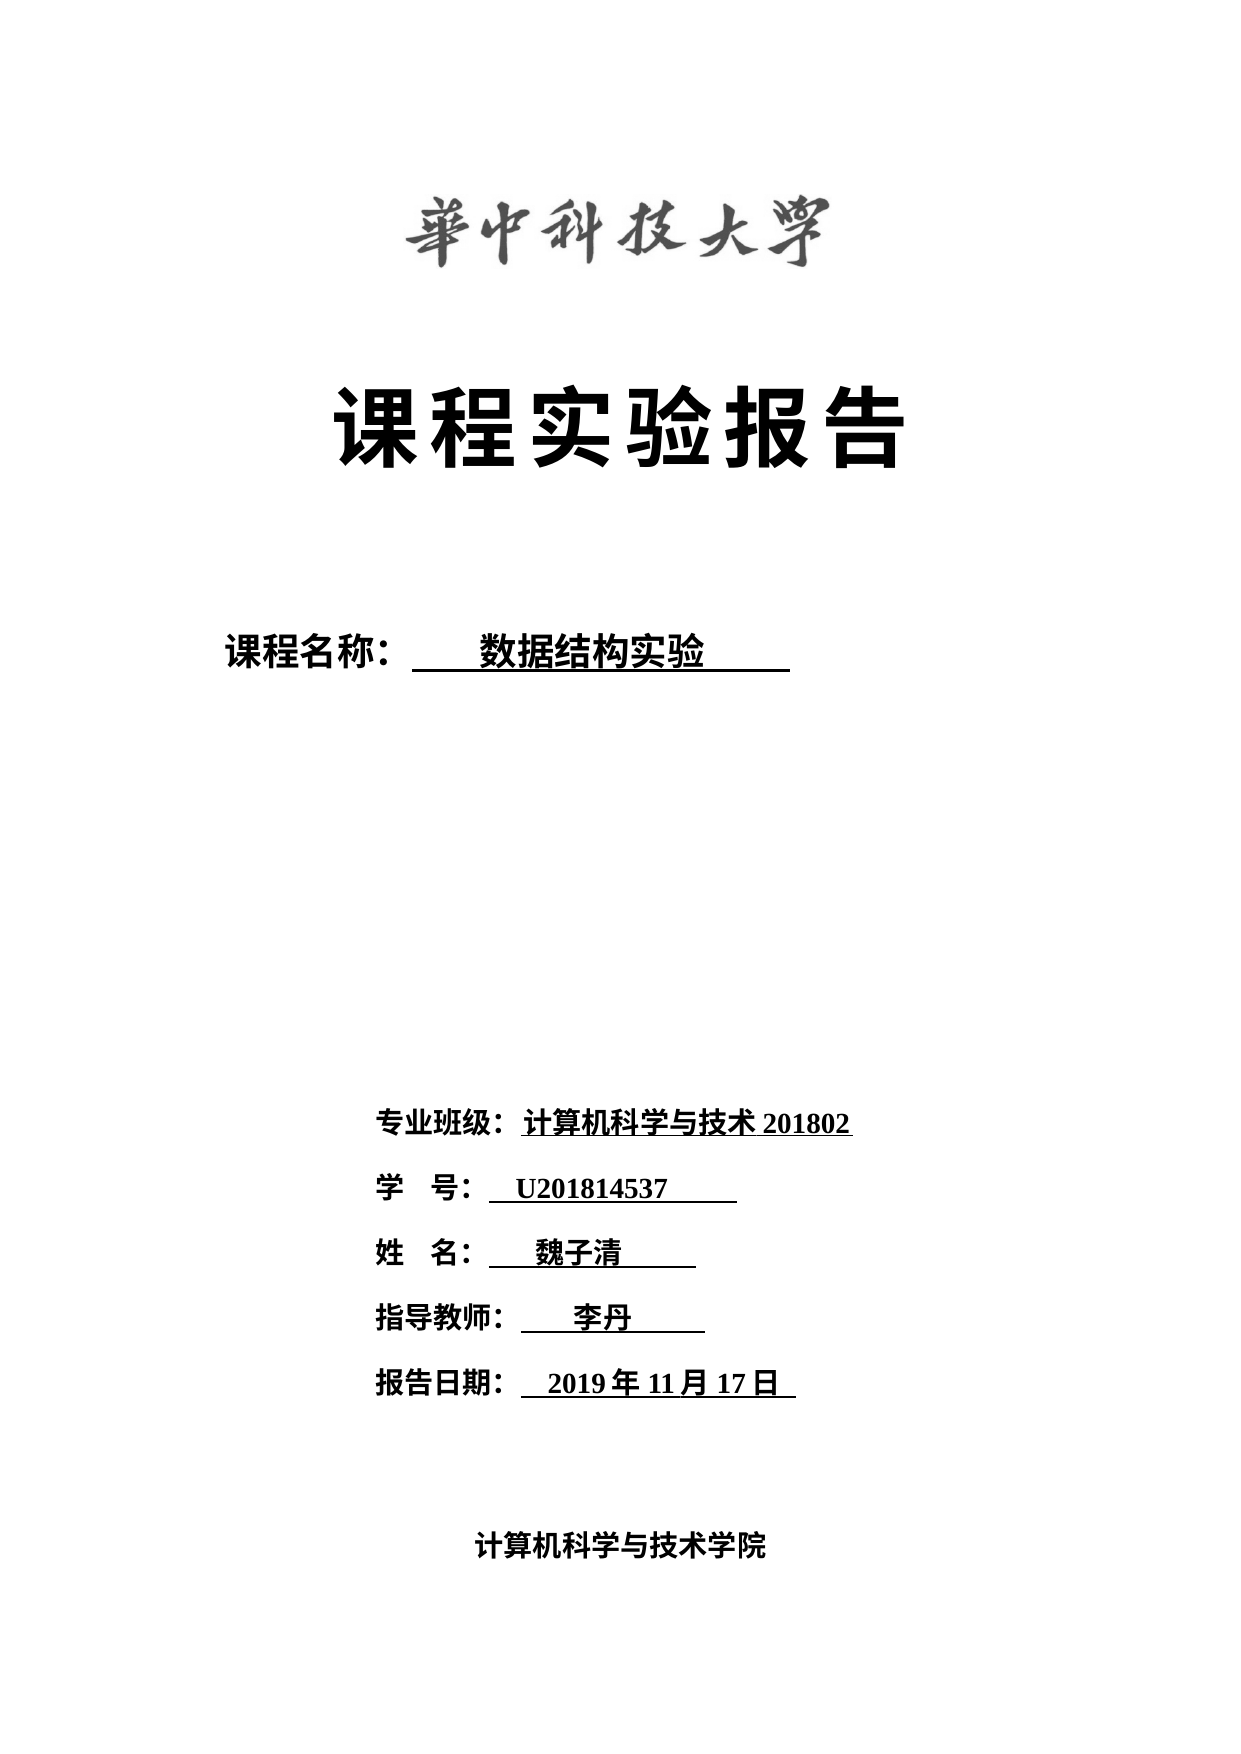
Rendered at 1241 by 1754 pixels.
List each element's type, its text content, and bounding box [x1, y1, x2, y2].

text 报告日期： 2019年 11月 17日 [187, 1348, 1053, 1413]
text 指导教师： 李丹 [187, 1283, 1053, 1348]
text 课 程 实 验 报 告 [187, 357, 1053, 487]
text 专业班级： 计算机科学与技术201802 [187, 1088, 1053, 1153]
text 学 号： U201814537 [187, 1153, 1053, 1218]
text 姓 名： 魏子清 [187, 1218, 1053, 1283]
text 计算机科学与技术学院 [187, 1511, 1053, 1576]
text 课程名称： 数据结构实验 [187, 617, 1053, 682]
